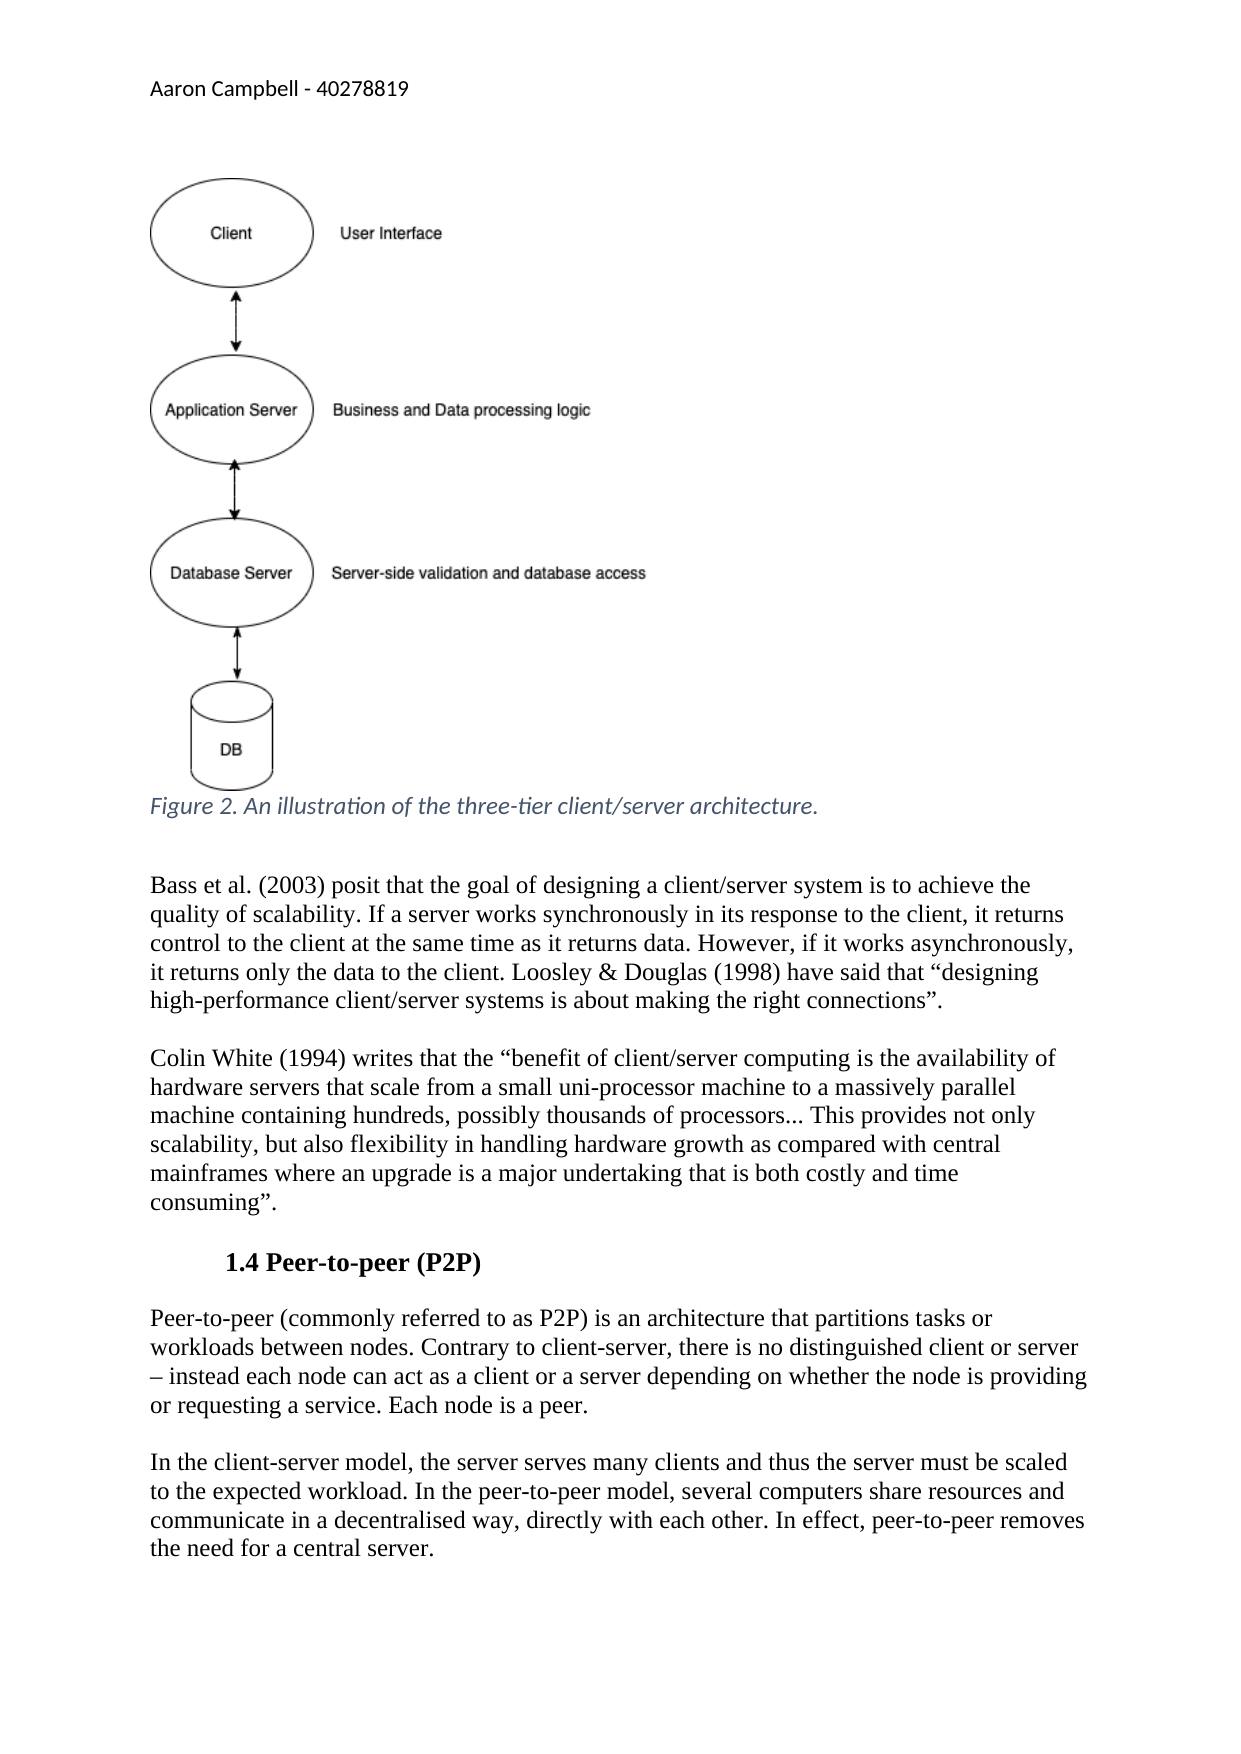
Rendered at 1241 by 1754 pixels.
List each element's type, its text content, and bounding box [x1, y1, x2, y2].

text Colin White (1994) writes that the “benefit of client/server computing is the availability of hardware servers that scale from a small uni-processor machine to a massively parallel machine containing hundreds, possibly thousands of processors... This provides not only scalability, but also flexibility in handling hardware growth as compared with central mainframes where an upgrade is a major undertaking that is both costly and time consuming”. [150, 1043, 1090, 1215]
text In the client-server model, the server serves many clients and thus the server must be scaled to the expected workload. In the peer-to-peer model, several computers share resources and communicate in a decentralised way, directly with each other. In effect, peer-to-peer removes the need for a central server. [150, 1447, 1090, 1562]
text Bass et al. (2003) posit that the goal of designing a client/server system is to achieve the quality of scalability. If a server works synchronously in its response to the client, it returns control to the client at the same time as it returns data. However, if it works asynchronously, it returns only the data to the client. Loosley & Douglas (1998) have said that “designing high-performance client/server systems is about making the right connections”. [150, 870, 1090, 1014]
text Peer-to-peer (commonly referred to as P2P) is an architecture that partitions tasks or workloads between nodes. Contrary to client-server, there is no distinguished client or server – instead each node can act as a client or a server depending on whether the node is providing or requesting a service. Each node is a peer. [150, 1303, 1090, 1418]
subtitle 1.4 Peer-to-peer (P2P) [150, 1246, 1090, 1277]
picture [150, 178, 653, 791]
text Figure 2. An illustration of the three-tier client/server architecture. [150, 790, 1090, 821]
